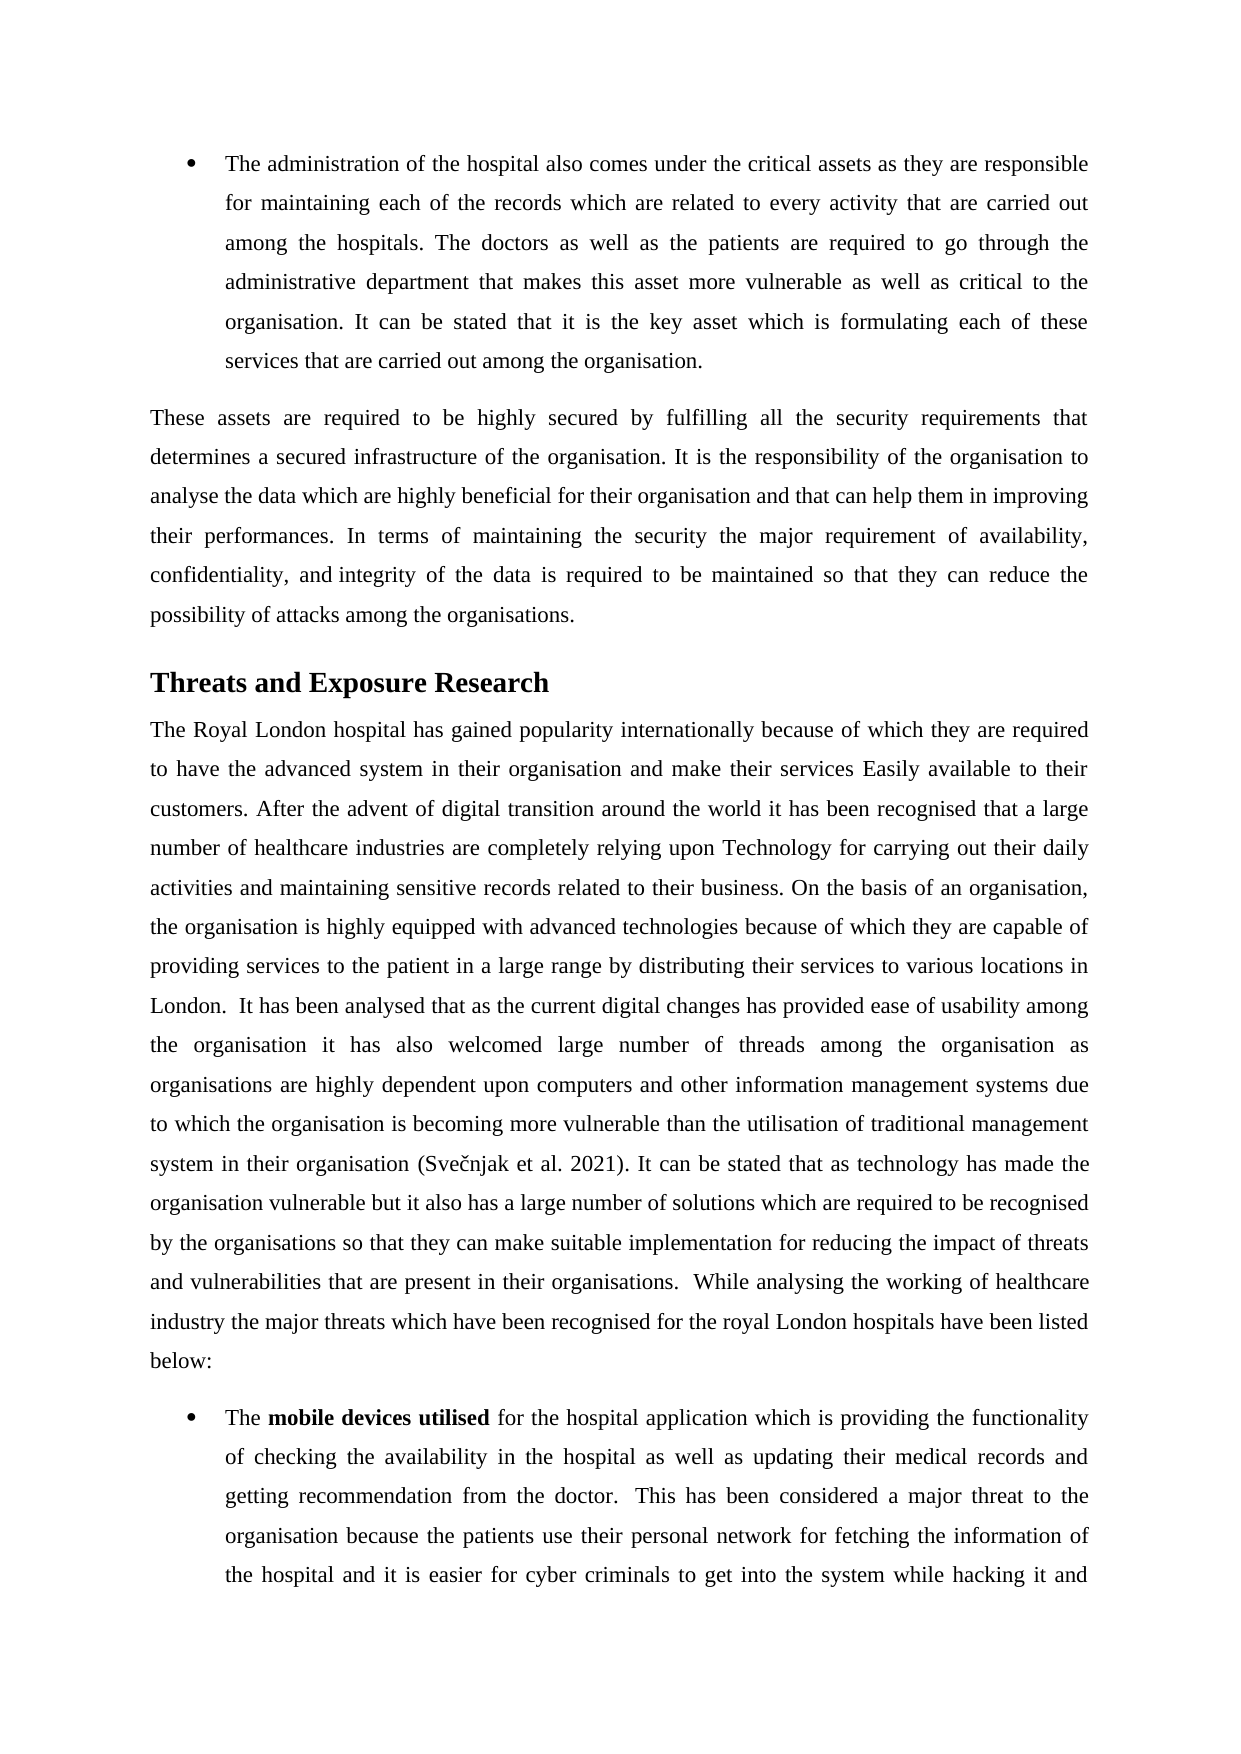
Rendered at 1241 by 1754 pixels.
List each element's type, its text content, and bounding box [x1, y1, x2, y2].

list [187, 1403, 1090, 1588]
text The Royal London hospital has gained popularity internationally because of which they are required to have the advanced system in their organisation and make their services Easily available to their customers. After the advent of digital transition around the world it has been recognised that a large number of healthcare industries are completely relying upon Technology for carrying out their daily activities and maintaining sensitive records related to their business. On the basis of an organisation, the organisation is highly equipped with advanced technologies because of which they are capable of providing services to the patient in a large range by distributing their services to various locations in London. It has been analysed that as the current digital changes has provided ease of usability among the organisation it has also welcomed large number of threads among the organisation as organisations are highly dependent upon computers and other information management systems due to which the organisation is becoming more vulnerable than the utilisation of traditional management system in their organisation (Svečnjak et al. 2021). It can be stated that as technology has made the organisation vulnerable but it also has a large number of solutions which are required to be recognised by the organisations so that they can make suitable implementation for reducing the impact of threats and vulnerabilities that are present in their organisations. While analysing the working of healthcare industry the major threats which have been recognised for the royal London hospitals have been listed below: [150, 716, 1090, 1374]
text These assets are required to be highly secured by fulfilling all the security requirements that determines a secured infrastructure of the organisation. It is the responsibility of the organisation to analyse the data which are highly beneficial for their organisation and that can help them in improving their performances. In terms of maintaining the security the major requirement of availability, confidentiality, and integrity of the data is required to be maintained so that they can reduce the possibility of attacks among the organisations. [150, 403, 1090, 627]
list The administration of the hospital also comes under the critical assets as they are responsible for maintaining each of the records which are related to every activity that are carried out among the hospitals. The doctors as well as the patients are required to go through the administrative department that makes this asset more vulnerable as well as critical to the organisation. It can be stated that it is the key asset which is formulating each of these services that are carried out among the organisation. [187, 150, 1090, 374]
subtitle Threats and Exposure Research [150, 665, 1090, 699]
